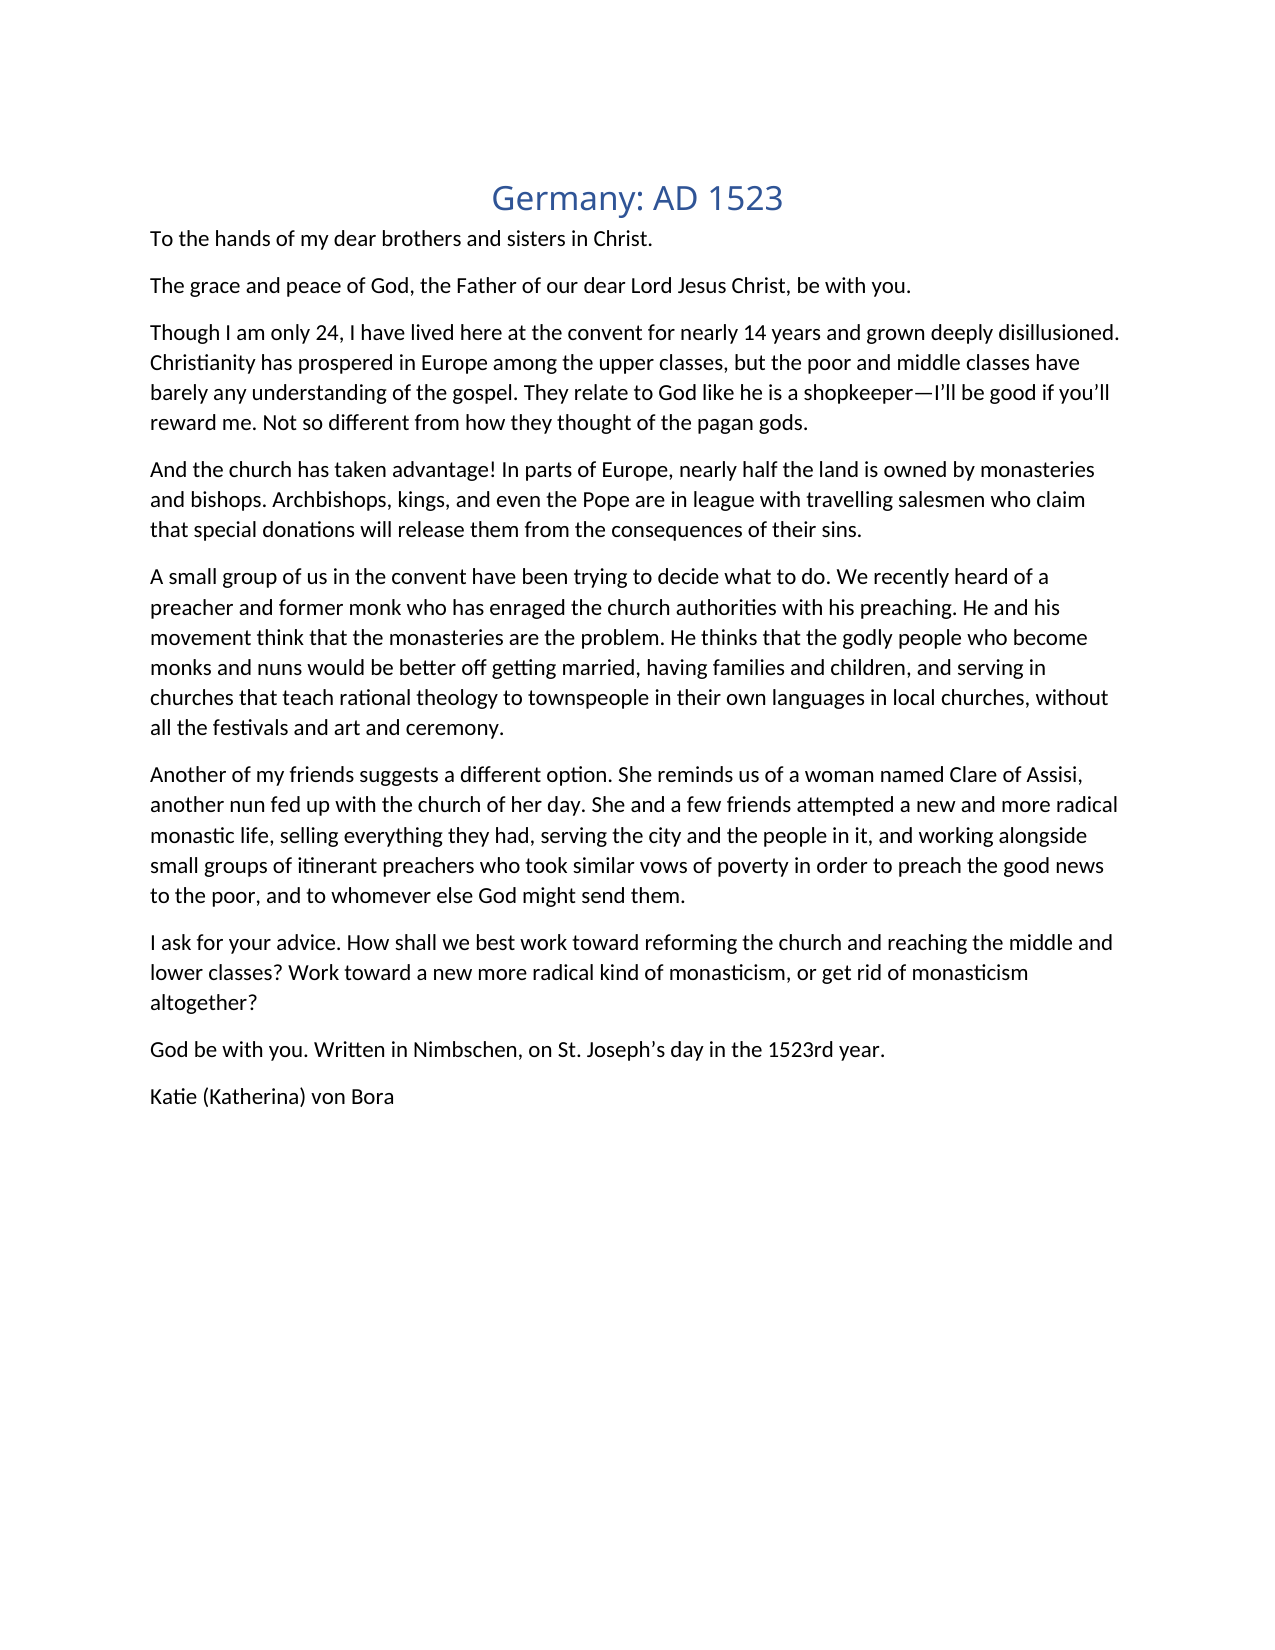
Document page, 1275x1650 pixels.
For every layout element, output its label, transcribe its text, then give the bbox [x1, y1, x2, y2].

text Though I am only 24, I have lived here at the convent for nearly 14 years and grown deeply disillusioned. Christianity has prospered in Europe among the upper classes, but the poor and middle classes have barely any understanding of the gospel. They relate to God like he is a shopkeeper—I’ll be good if you’ll reward me. Not so different from how they thought of the pagan gods. [150, 318, 1125, 436]
text Katie (Katherina) von Bora [150, 1082, 1125, 1110]
subtitle Germany: AD 1523 [150, 175, 1125, 220]
text A small group of us in the convent have been trying to decide what to do. We recently heard of a preacher and former monk who has enraged the church authorities with his preaching. He and his movement think that the monasteries are the problem. He thinks that the godly people who become monks and nuns would be better off getting married, having families and children, and serving in churches that teach rational theology to townspeople in their own languages in local churches, without all the festivals and art and ceremony. [150, 562, 1125, 742]
text To the hands of my dear brothers and sisters in Christ. [150, 224, 1125, 252]
text God be with you. Written in Nimbschen, on St. Joseph’s day in the 1523rd year. [150, 1035, 1125, 1063]
text I ask for your advice. How shall we best work toward reforming the church and reaching the middle and lower classes? Work toward a new more radical kind of monasticism, or get rid of monasticism altogether? [150, 928, 1125, 1017]
text And the church has taken advantage! In parts of Europe, nearly half the land is owned by monasteries and bishops. Archbishops, kings, and even the Pope are in league with travelling salesmen who claim that special donations will release them from the consequences of their sins. [150, 455, 1125, 544]
text Another of my friends suggests a different option. She reminds us of a woman named Clare of Assisi, another nun fed up with the church of her day. She and a few friends attempted a new and more radical monastic life, selling everything they had, serving the city and the people in it, and working alongside small groups of itinerant preachers who took similar vows of poverty in order to preach the good news to the poor, and to whomever else God might send them. [150, 760, 1125, 909]
text The grace and peace of God, the Father of our dear Lord Jesus Christ, be with you. [150, 271, 1125, 299]
